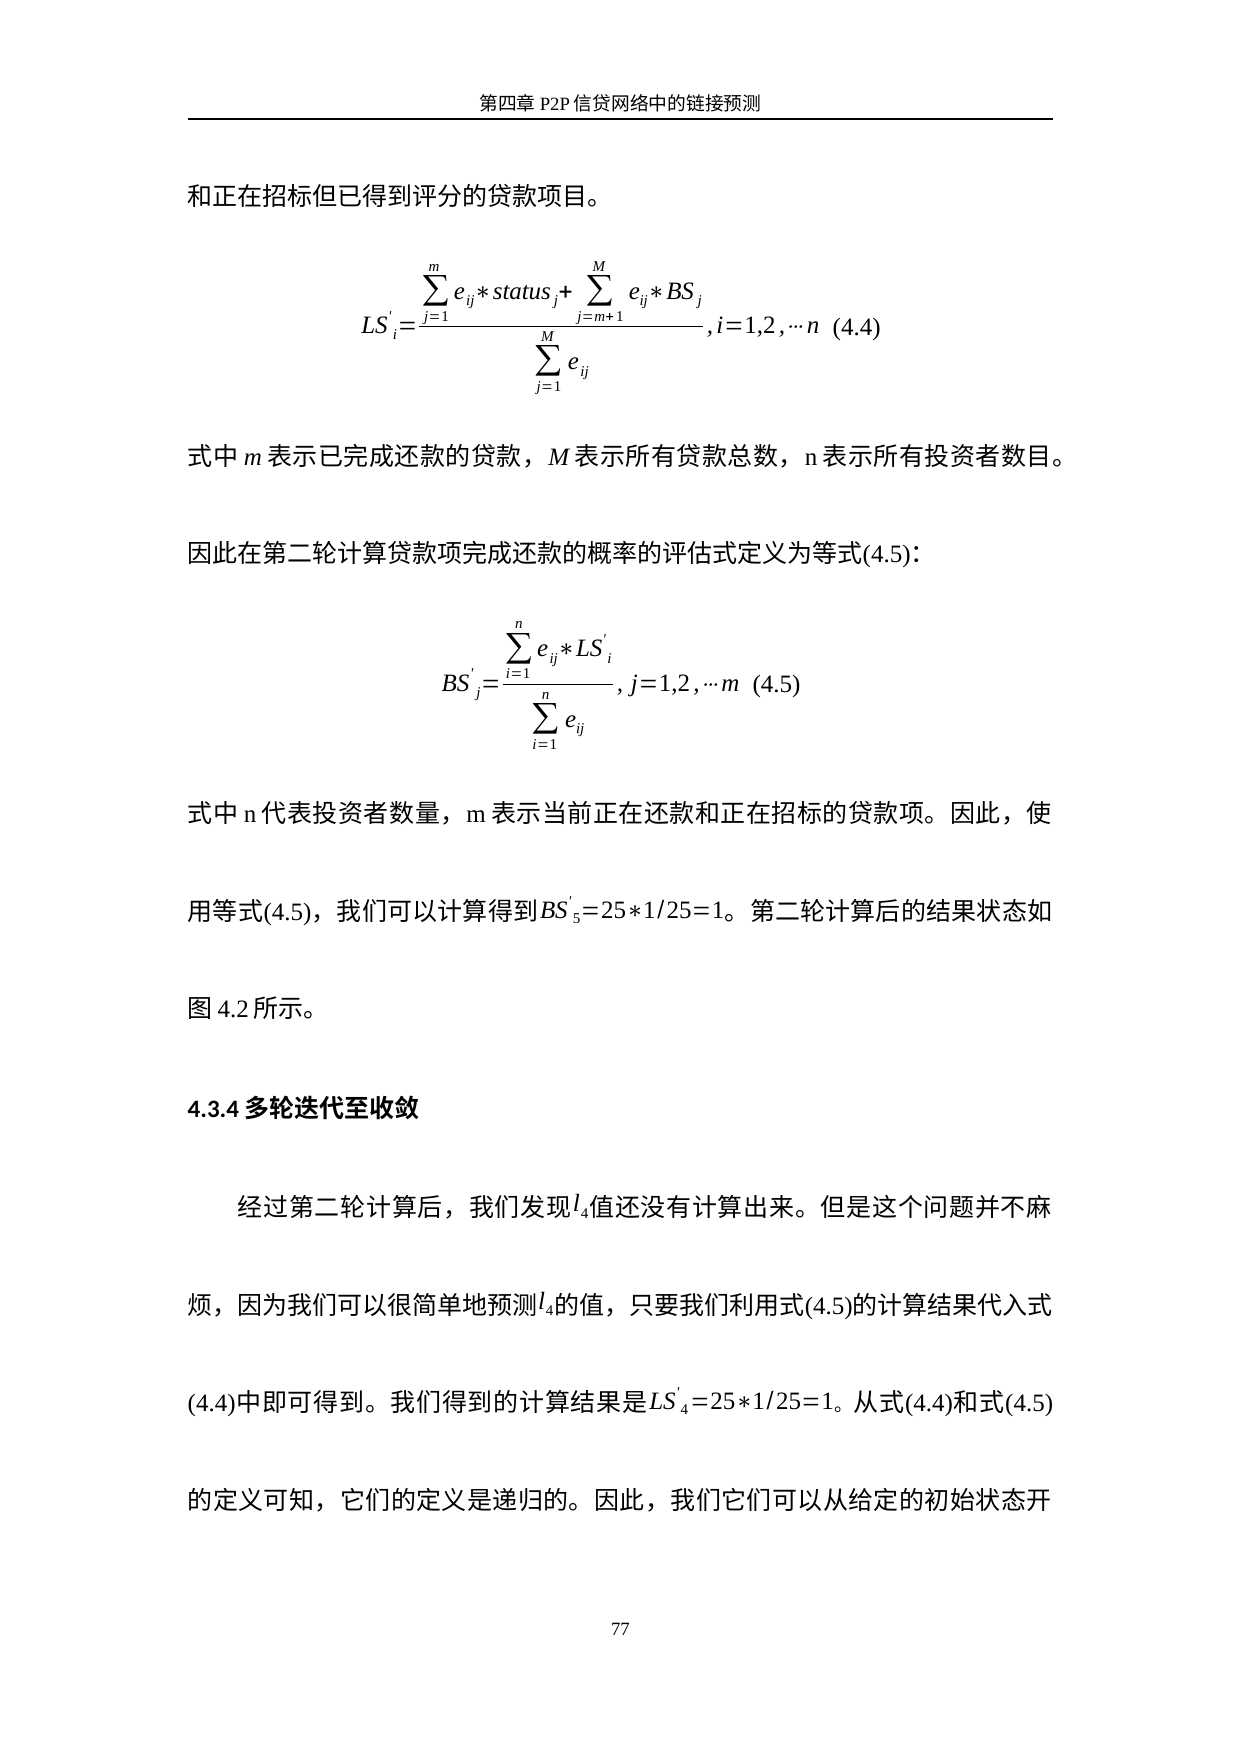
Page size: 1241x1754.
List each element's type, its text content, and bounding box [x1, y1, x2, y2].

text (4.4) [187, 245, 1053, 408]
text 式中n代表投资者数量，m表示当前正在还款和正在招标的贷款项。因此，使用等式(4.5)，我们可以计算得到。第二轮计算后的结果状态如图4.2所示。 [187, 779, 1053, 1039]
text 4.3.4 多轮迭代至收敛 [187, 1074, 1053, 1139]
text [187, 1173, 1053, 1531]
text (4.5) [187, 603, 1053, 765]
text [187, 162, 1053, 227]
text 式中m表示已完成还款的贷款，M表示所有贷款总数，n表示所有投资者数目。因此在第二轮计算贷款项完成还款的概率的评估式定义为等式(4.5)： [187, 422, 1053, 584]
